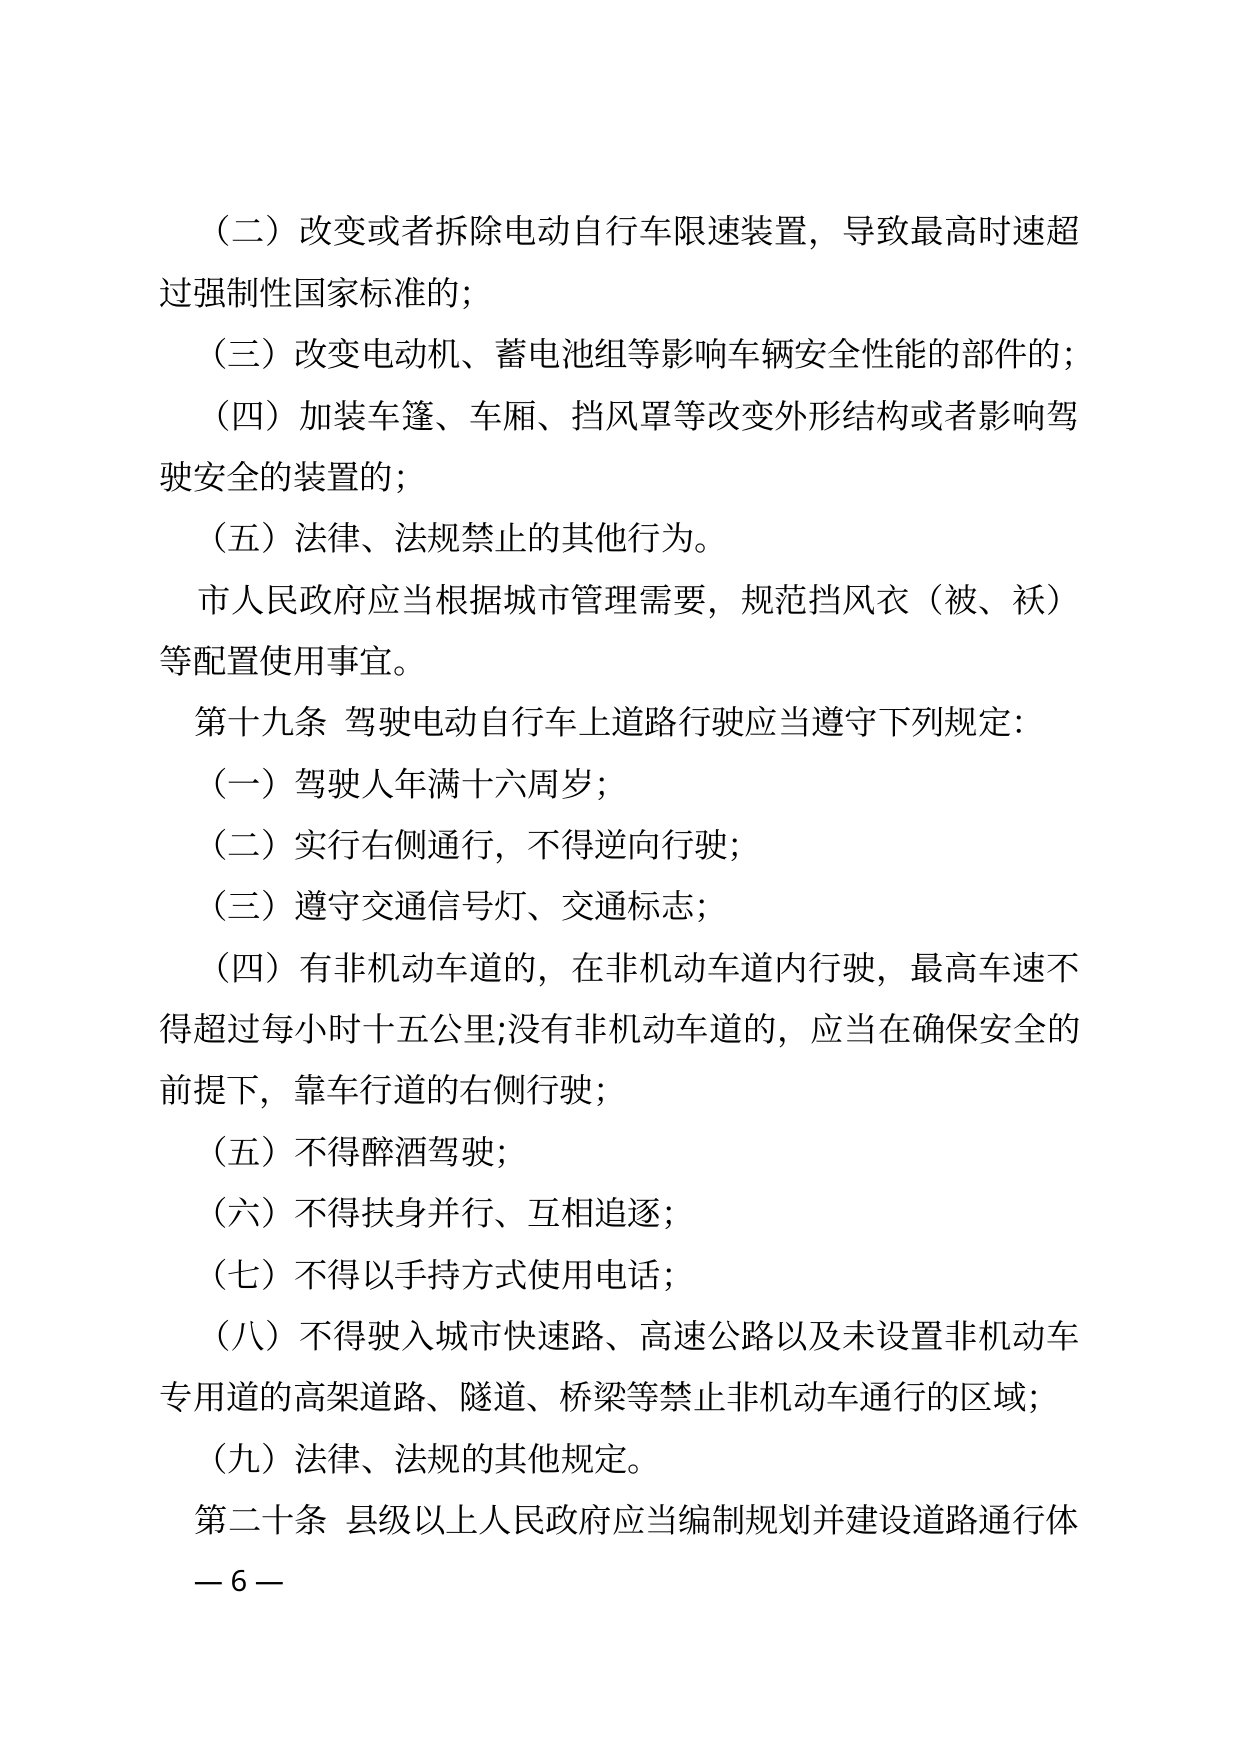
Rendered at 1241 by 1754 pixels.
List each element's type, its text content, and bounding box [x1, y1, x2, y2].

text （二）实行右侧通行，不得逆向行驶； [159, 808, 1081, 870]
text （四）加装车篷、车厢、挡风罩等改变外形结构或者影响驾驶安全的装置的； [159, 379, 1081, 502]
text （五）法律、法规禁止的其他行为。 [159, 502, 1081, 563]
text （二）改变或者拆除电动自行车限速装置，导致最高时速超过强制性国家标准的； [159, 195, 1081, 318]
text （八）不得驶入城市快速路、高速公路以及未设置非机动车专用道的高架道路、隧道、桥梁等禁止非机动车通行的区域； [159, 1299, 1081, 1422]
text （五）不得醉酒驾驶； [159, 1115, 1081, 1177]
text （一）驾驶人年满十六周岁； [159, 747, 1081, 808]
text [159, 1483, 1081, 1545]
text （三）遵守交通信号灯、交通标志； [159, 870, 1081, 931]
text 市人民政府应当根据城市管理需要，规范挡风衣（被、袄）等配置使用事宜。 [159, 563, 1081, 686]
text 第十九条 驾驶电动自行车上道路行驶应当遵守下列规定： [159, 686, 1081, 747]
text （九）法律、法规的其他规定。 [159, 1422, 1081, 1483]
text （三）改变电动机、蓄电池组等影响车辆安全性能的部件的； [159, 318, 1081, 379]
text （四）有非机动车道的，在非机动车道内行驶，最高车速不得超过每小时十五公里;没有非机动车道的，应当在确保安全的前提下，靠车行道的右侧行驶； [159, 931, 1081, 1115]
text （六）不得扶身并行、互相追逐； [159, 1177, 1081, 1238]
text （七）不得以手持方式使用电话； [159, 1238, 1081, 1299]
